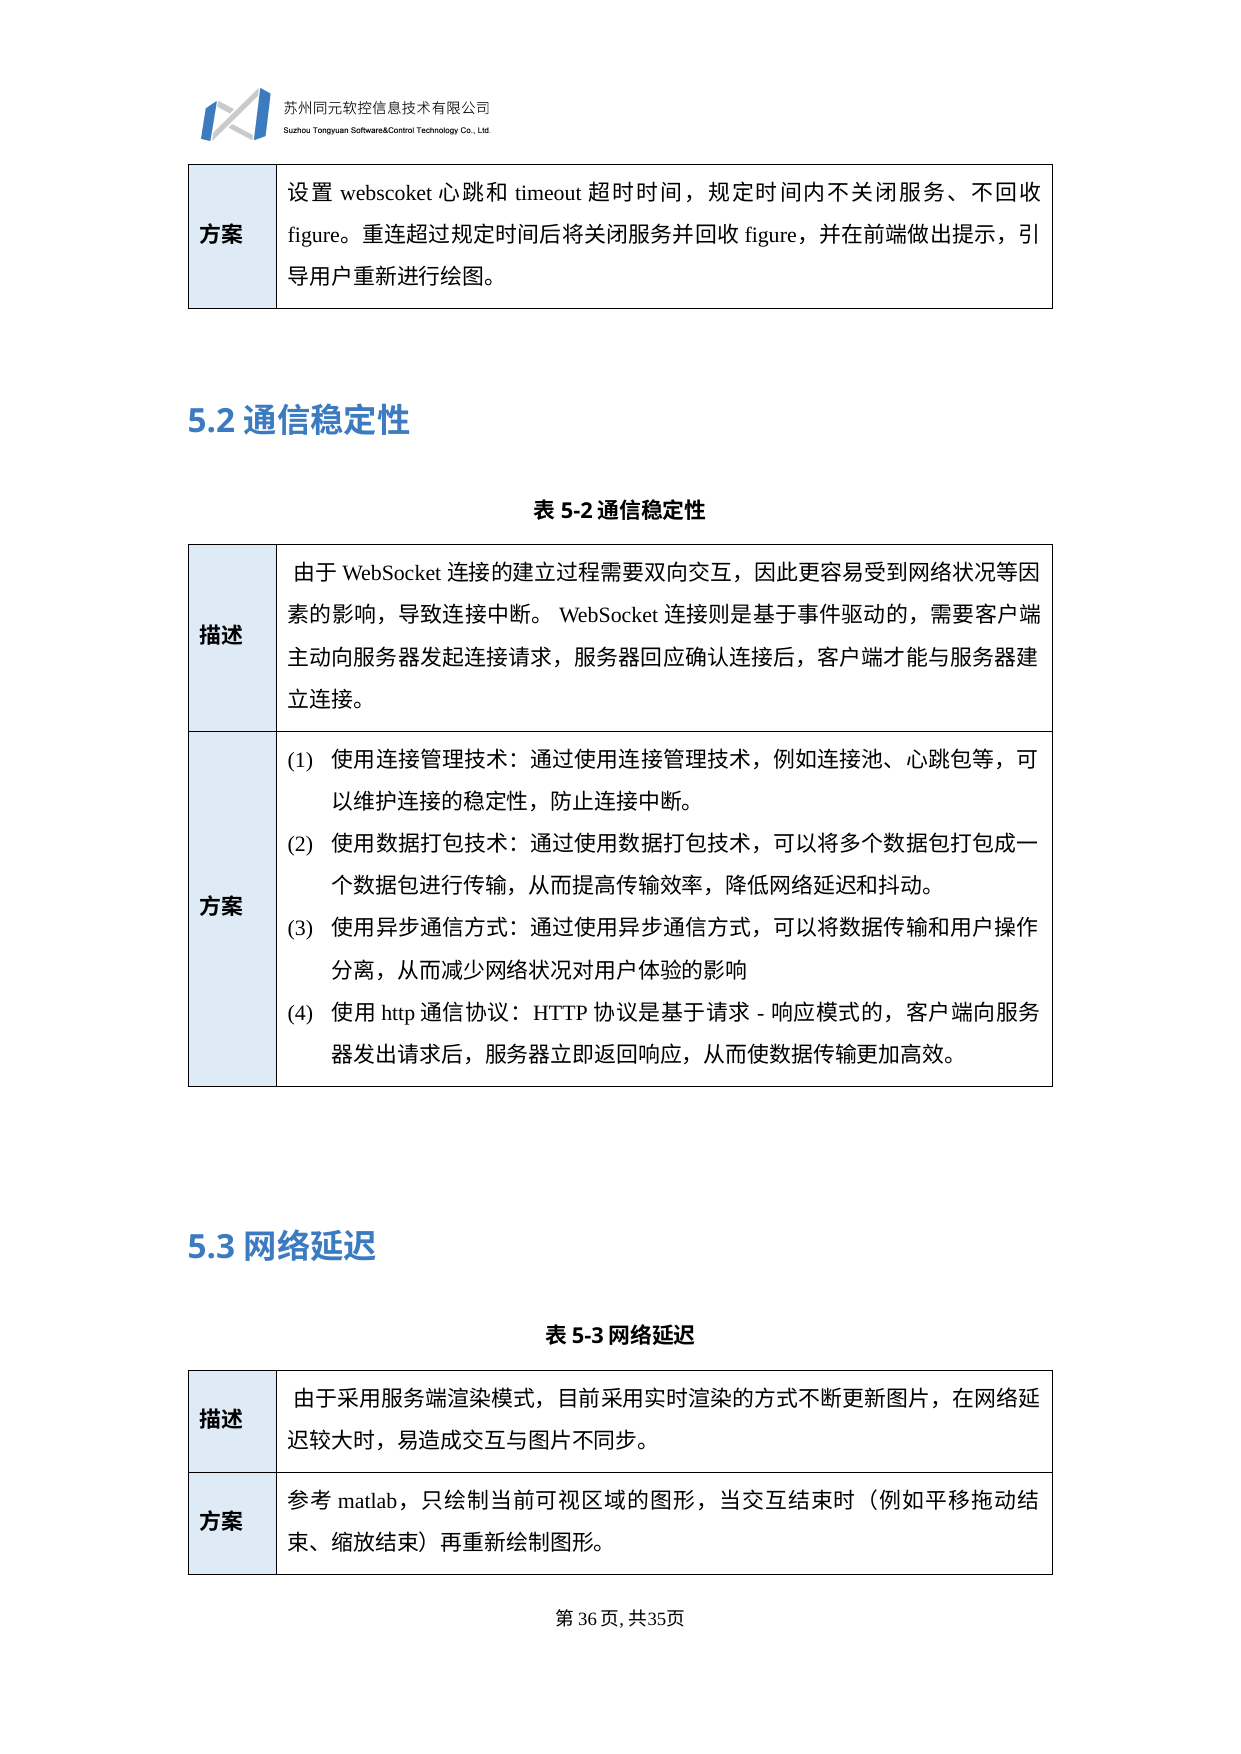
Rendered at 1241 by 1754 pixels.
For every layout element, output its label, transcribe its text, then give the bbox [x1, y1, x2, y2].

picture [187, 88, 499, 141]
table_cell 方案 [189, 165, 276, 308]
table_cell 方案 [189, 732, 276, 1086]
subtitle 网络延迟 [187, 1210, 1053, 1278]
table_header 由于 WebSocket 连接的建立过程需要双向交互，因此更容易受到网络状况等因素的影响，导致连接中断。 WebSocket 连接则是基于事件驱动的，需要客户端主动向服务器发起连接请求，服务器回应确认连接后，客户端才能与服务器建立连接。 [277, 545, 1052, 731]
text 表 5-2通信稳定性 [187, 492, 1053, 526]
text 表 5-3网络延迟 [187, 1317, 1053, 1351]
subtitle 通信稳定性 [187, 384, 1053, 452]
table_cell 参考matlab，只绘制当前可视区域的图形，当交互结束时（例如平移拖动结束、缩放结束）再重新绘制图形。 [277, 1473, 1052, 1574]
table_header 描述 [189, 545, 276, 731]
table_header 由于采用服务端渲染模式，目前采用实时渲染的方式不断更新图片，在网络延迟较大时，易造成交互与图片不同步。 [277, 1371, 1052, 1472]
table_cell 使用连接管理技术：通过使用连接管理技术，例如连接池、心跳包等，可以维护连接的稳定性，防止连接中断。 使用数据打包技术：通过使用数据打包技术，可以将多个数据包打包成一个数据包进行传输，从而提高传输效率，降低网络延迟和抖动。 使用异步通信方式：通过使用异步通信方式，可以将数据传输和用户操作分离，从而减少网络状况对用户体验的影响 使用http通信协议：HTTP 协议是基于请求 - 响应模式的，客户端向服务器发出请求后，服务器立即返回响应，从而使数据传输更加高效。 [277, 732, 1052, 1086]
table_cell 设置webscoket心跳和timeout超时时间，规定时间内不关闭服务、不回收figure。重连超过规定时间后将关闭服务并回收figure，并在前端做出提示，引导用户重新进行绘图。 [277, 165, 1052, 308]
table_cell 方案 [189, 1473, 276, 1574]
table_header 描述 [189, 1371, 276, 1472]
